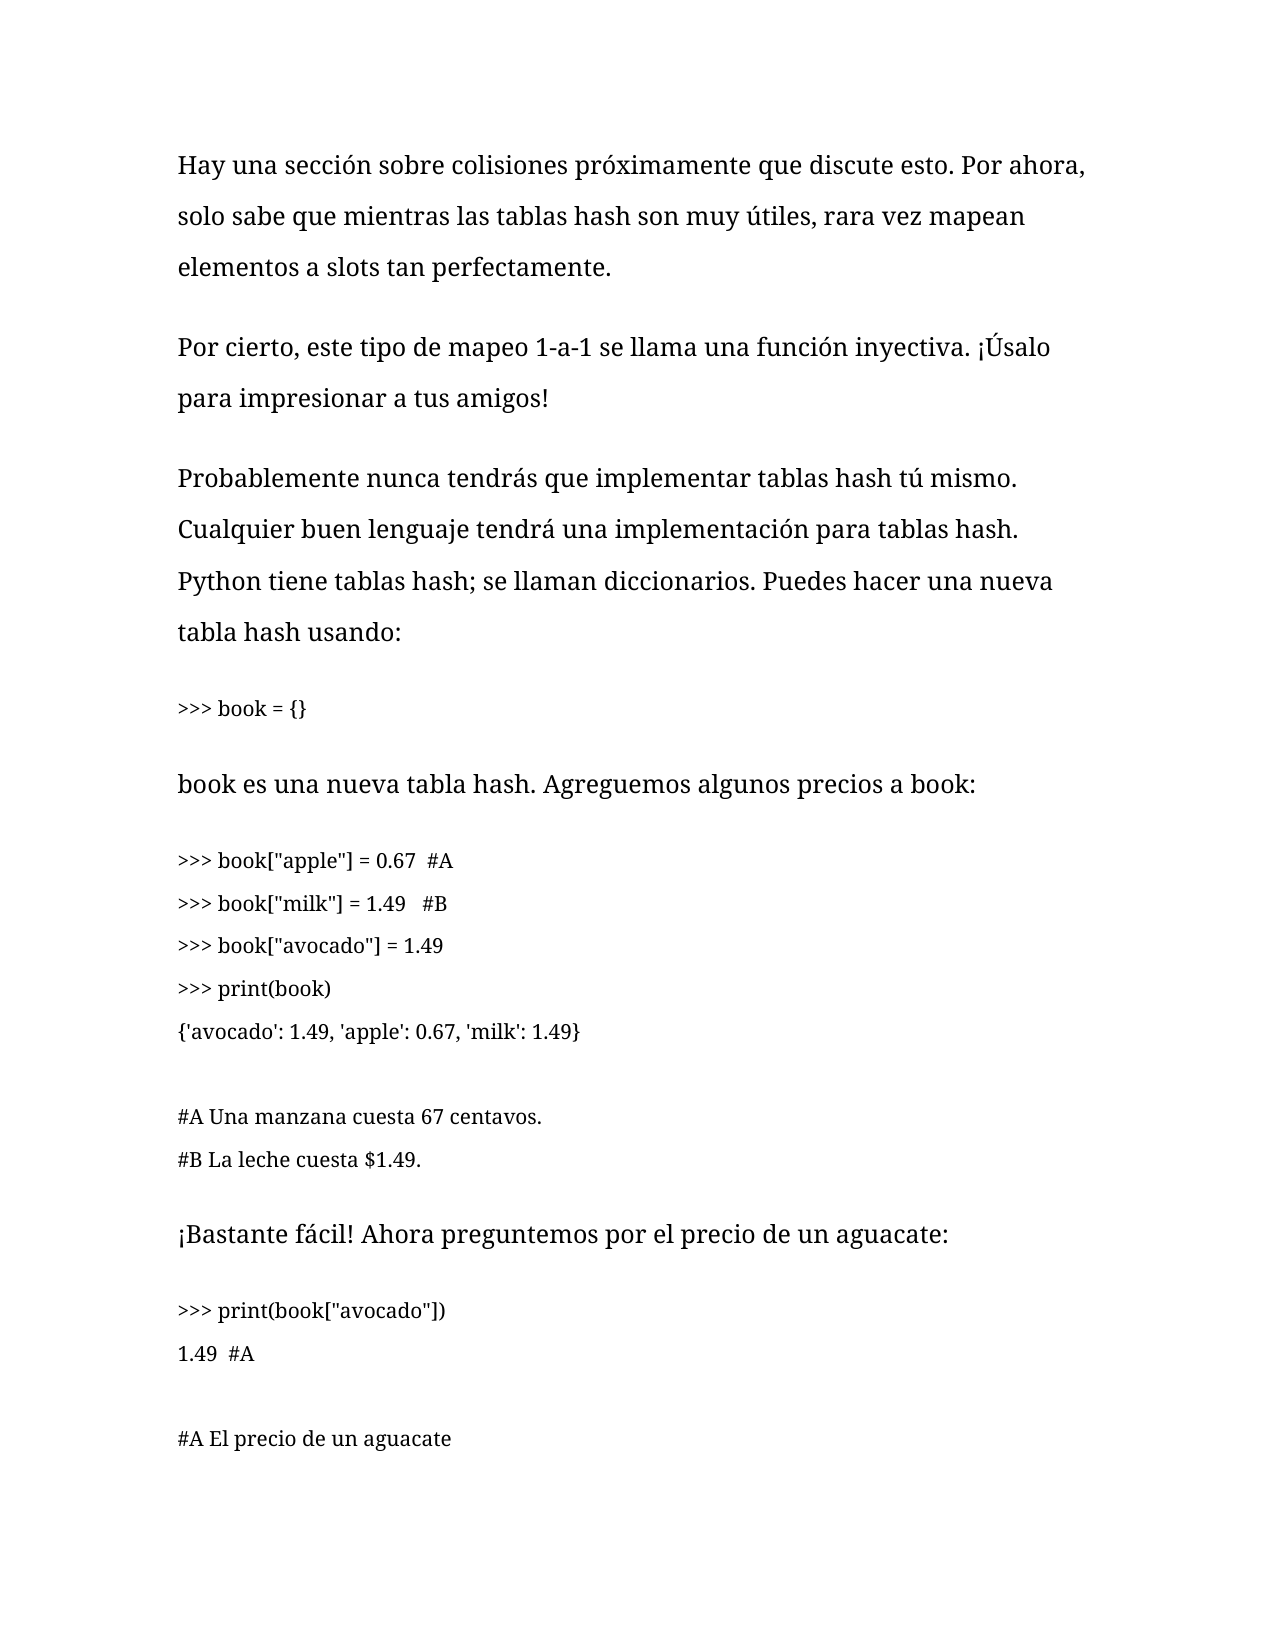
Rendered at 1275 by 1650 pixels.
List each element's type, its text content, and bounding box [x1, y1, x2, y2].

text Hay una sección sobre colisiones próximamente que discute esto. Por ahora, solo sabe que mientras las tablas hash son muy útiles, rara vez mapean elementos a slots tan perfectamente. [177, 148, 1098, 284]
text #A Una manzana cuesta 67 centavos. [177, 1102, 1098, 1131]
text >>> book["apple"] = 0.67 #A [177, 846, 1098, 875]
text >>> book = {} [177, 694, 1098, 723]
text #B La leche cuesta $1.49. [177, 1145, 1098, 1173]
text >>> print(book) [177, 974, 1098, 1003]
text {'avocado': 1.49, 'apple': 0.67, 'milk': 1.49} [177, 1017, 1098, 1045]
text book es una nueva tabla hash. Agreguemos algunos precios a book: [177, 766, 1098, 800]
text ¡Bastante fácil! Ahora preguntemos por el precio de un aguacate: [177, 1216, 1098, 1251]
text Por cierto, este tipo de mapeo 1-a-1 se llama una función inyectiva. ¡Úsalo para impresionar a tus amigos! [177, 330, 1098, 415]
text Probablemente nunca tendrás que implementar tablas hash tú mismo. Cualquier buen lenguaje tendrá una implementación para tablas hash. Python tiene tablas hash; se llaman diccionarios. Puedes hacer una nueva tabla hash usando: [177, 461, 1098, 648]
text >>> book["milk"] = 1.49 #B [177, 889, 1098, 917]
text >>> print(book["avocado"]) [177, 1297, 1098, 1325]
text #A El precio de un aguacate [177, 1424, 1098, 1453]
text >>> book["avocado"] = 1.49 [177, 932, 1098, 960]
text 1.49 #A [177, 1339, 1098, 1368]
